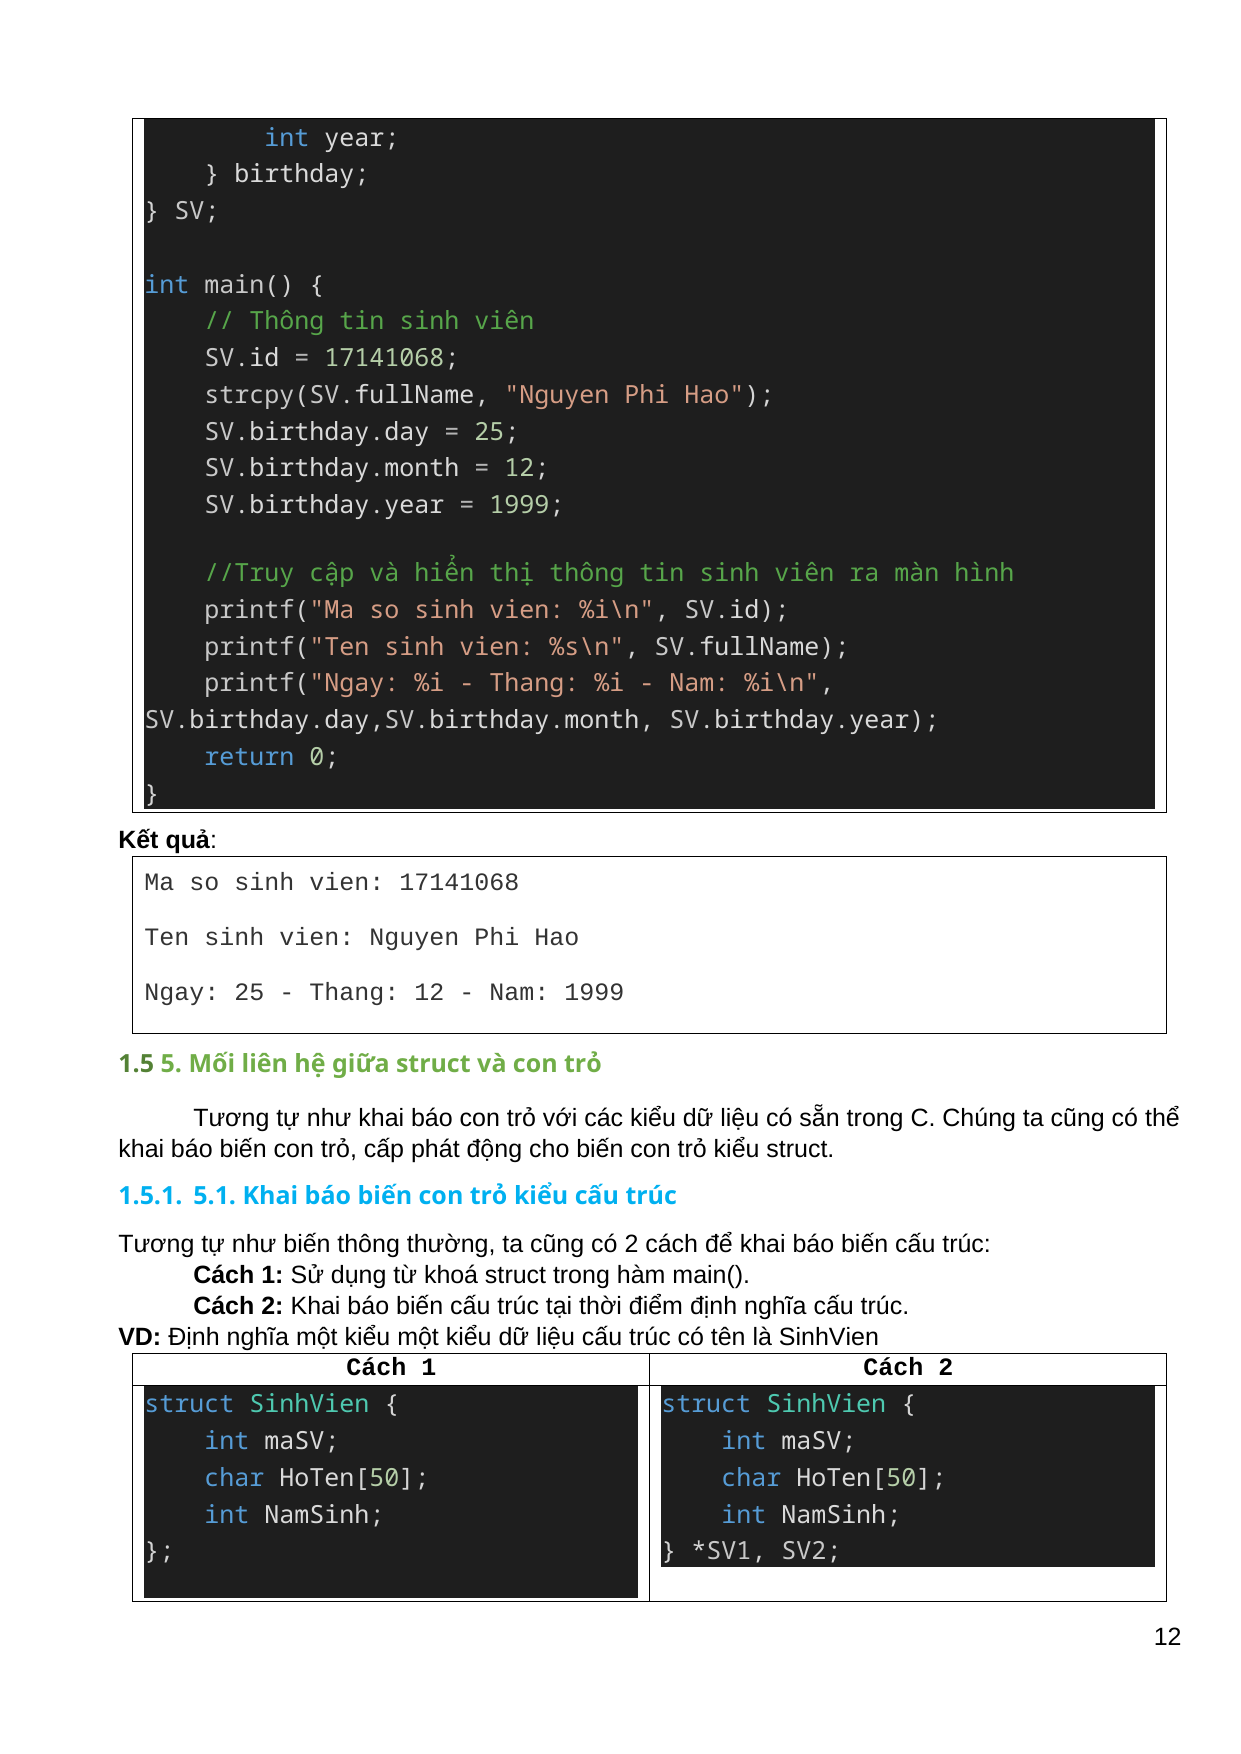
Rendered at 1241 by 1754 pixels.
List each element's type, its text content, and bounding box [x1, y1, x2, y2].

table_header Cách 1 [133, 1354, 649, 1385]
subtitle 5.1. Khai báo biến con trỏ kiểu cấu trúc [118, 1178, 1181, 1212]
table_header Cách 2 [650, 1354, 1166, 1385]
text Cách 2: Khai báo biến cấu trúc tại thời điểm định nghĩa cấu trúc. [118, 1291, 1181, 1320]
table_cell struct SinhVien { int maSV; char HoTen[50]; int NamSinh; } *SV1, SV2; [650, 1386, 1166, 1601]
text Kết quả: [118, 825, 1181, 854]
text VD: Định nghĩa một kiểu một kiểu dữ liệu cấu trúc có tên là SinhVien [118, 1322, 1181, 1351]
text Cách 1: Sử dụng từ khoá struct trong hàm main(). [118, 1260, 1181, 1289]
table_cell struct SinhVien { int maSV; char HoTen[50]; int NamSinh; }; int main() { struct SinhVien *SV1, SV2; } [133, 1386, 649, 1601]
table_header Ma so sinh vien: 17141068 Ten sinh vien: Nguyen Phi Hao Ngay: 25 - Thang: 12 - Nam: 1999 [133, 857, 1166, 1033]
subtitle 5. Mối liên hệ giữa struct và con trỏ [118, 1046, 1181, 1080]
text Tương tự như biến thông thường, ta cũng có 2 cách để khai báo biến cấu trúc: [118, 1229, 1181, 1258]
text Tương tự như khai báo con trỏ với các kiểu dữ liệu có sẵn trong C. Chúng ta cũng có thể khai báo biến con trỏ, cấp phát động cho biến con trỏ kiểu struct. [118, 1103, 1181, 1163]
